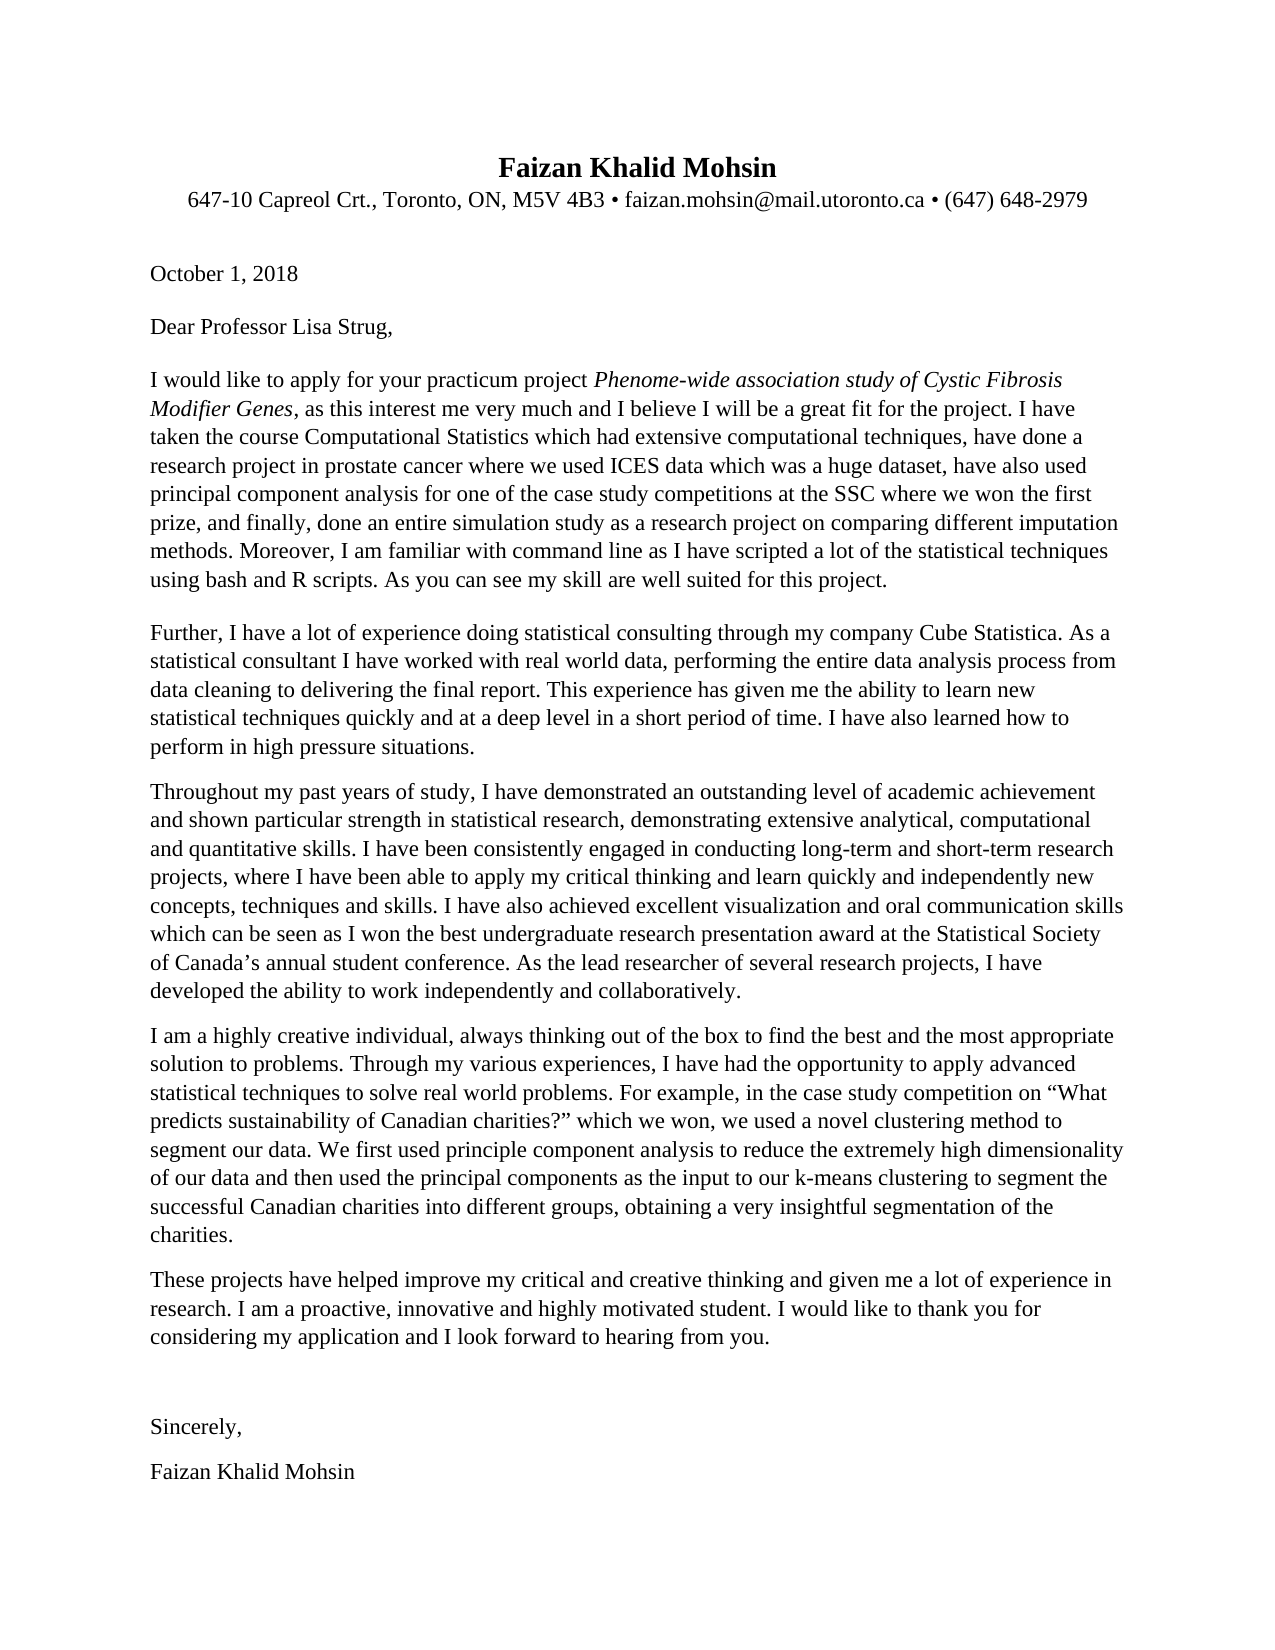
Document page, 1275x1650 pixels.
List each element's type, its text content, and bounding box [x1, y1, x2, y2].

text October 1, 2018 [150, 260, 1125, 286]
text 647-10 Capreol Crt., Toronto, ON, M5V 4B3 • faizan.mohsin@mail.utoronto.ca • (647) 648-2979 [150, 186, 1125, 212]
text Faizan Khalid Mohsin [150, 1458, 1125, 1485]
text Sincerely, [150, 1413, 1125, 1440]
text I would like to apply for your practicum project Phenome-wide association study of Cystic Fibrosis Modifier Genes, as this interest me very much and I believe I will be a great fit for the project. I have taken the course Computational Statistics which had extensive computational techniques, have done a research project in prostate cancer where we used ICES data which was a huge dataset, have also used principal component analysis for one of the case study competitions at the SSC where we won the first prize, and finally, done an entire simulation study as a research project on comparing different imputation methods. Moreover, I am familiar with command line as I have scripted a lot of the statistical techniques using bash and R scripts. As you can see my skill are well suited for this project. [150, 367, 1125, 592]
text I am a highly creative individual, always thinking out of the box to find the best and the most appropriate solution to problems. Through my various experiences, I have had the opportunity to apply advanced statistical techniques to solve real world problems. For example, in the case study competition on “What predicts sustainability of Canadian charities?” which we won, we used a novel clustering method to segment our data. We first used principle component analysis to reduce the extremely high dimensionality of our data and then used the principal components as the input to our k-means clustering to segment the successful Canadian charities into different groups, obtaining a very insightful segmentation of the charities. [150, 1022, 1125, 1247]
text Faizan Khalid Mohsin [150, 150, 1125, 183]
text Further, I have a lot of experience doing statistical consulting through my company Cube Statistica. As a statistical consultant I have worked with real world data, performing the entire data analysis process from data cleaning to delivering the final report. This experience has given me the ability to learn new statistical techniques quickly and at a deep level in a short period of time. I have also learned how to perform in high pressure situations. [150, 619, 1125, 759]
text These projects have helped improve my critical and creative thinking and given me a lot of experience in research. I am a proactive, innovative and highly motivated student. I would like to thank you for considering my application and I look forward to hearing from you. [150, 1266, 1125, 1349]
text Dear Professor Lisa Strug, [150, 313, 1125, 339]
text Throughout my past years of study, I have demonstrated an outstanding level of academic achievement and shown particular strength in statistical research, demonstrating extensive analytical, computational and quantitative skills. I have been consistently engaged in conducting long-term and short-term research projects, where I have been able to apply my critical thinking and learn quickly and independently new concepts, techniques and skills. I have also achieved excellent visualization and oral communication skills which can be seen as I won the best undergraduate research presentation award at the Statistical Society of Canada’s annual student conference. As the lead researcher of several research projects, I have developed the ability to work independently and collaboratively. [150, 778, 1125, 1003]
